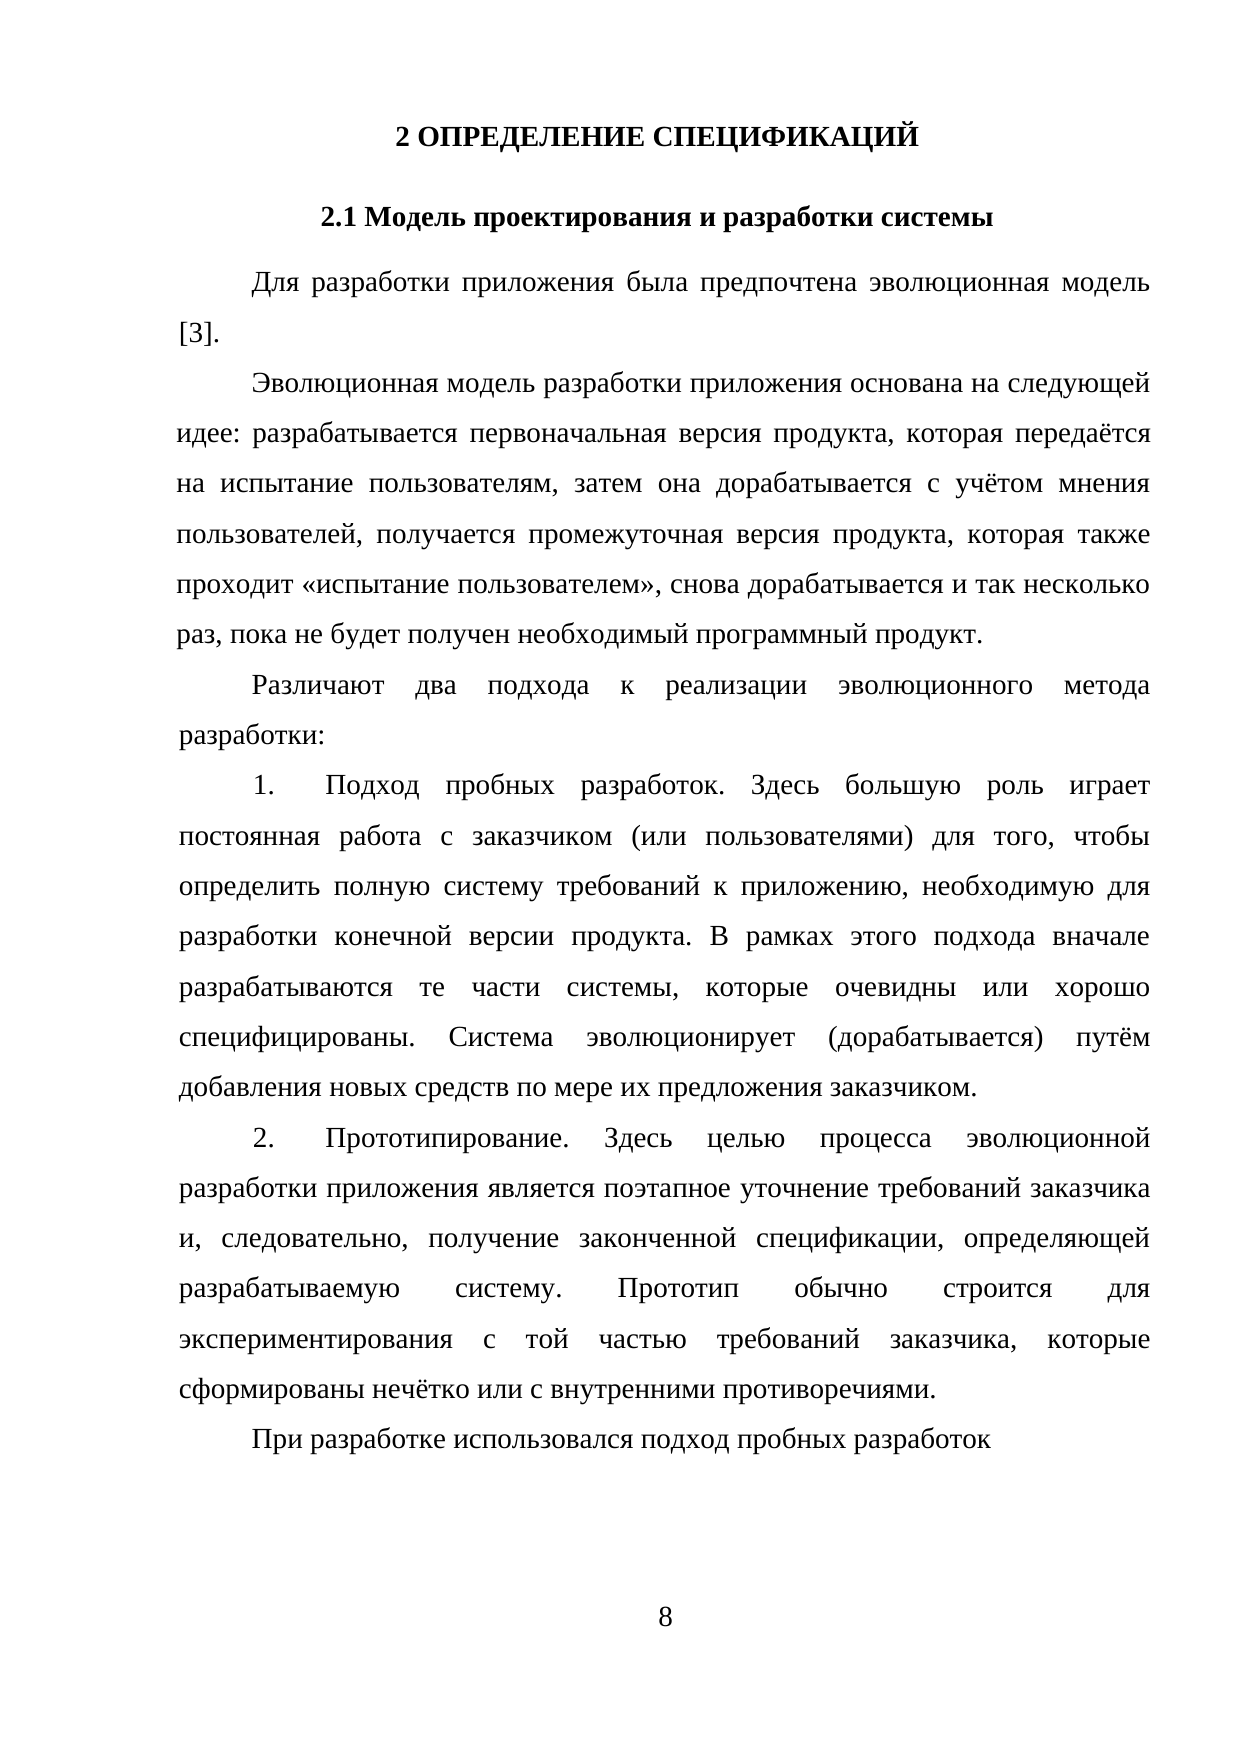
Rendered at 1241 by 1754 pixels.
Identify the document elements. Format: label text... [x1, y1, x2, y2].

list Подход пробных разработок. Здесь большую роль играет постоянная работа с заказчиком (или пользователями) для того, чтобы определить полную систему требований к приложению, необходимую для разработки конечной версии продукта. В рамках этого подхода вначале разрабатываются те части системы, которые очевидны или хорошо специфицированы. Система эволюционирует (дорабатывается) путём добавления новых средств по мере их предложения заказчиком. [179, 767, 1151, 1103]
subtitle ОПРЕДЕЛЕНИЕ СПЕЦИФИКАЦИЙ [178, 119, 1136, 153]
subtitle Модель проектирования и разработки системы [178, 199, 1136, 233]
text Эволюционная модель разработки приложения основана на следующей идее: разрабатывается первоначальная версия продукта, которая передаётся на испытание пользователям, затем она дорабатывается с учётом мнения пользователей, получается промежуточная версия продукта, которая также проходит «испытание пользователем», снова дорабатывается и так несколько раз, пока не будет получен необходимый программный продукт. [176, 365, 1151, 650]
list Прототипирование. Здесь целью процесса эволюционной разработки приложения является поэтапное уточнение требований заказчика и, следовательно, получение законченной спецификации, определяющей разрабатываемую систему. Прототип обычно строится для экспериментирования с той частью требований заказчика, которые сформированы нечётко или с внутренними противоречиями. [179, 1120, 1151, 1405]
text Различают два подхода к реализации эволюционного метода разработки: [179, 667, 1151, 751]
text Для разработки приложения была предпочтена эволюционная модель [3]. [179, 264, 1151, 348]
text При разработке использовался подход пробных разработок [178, 1422, 1151, 1455]
